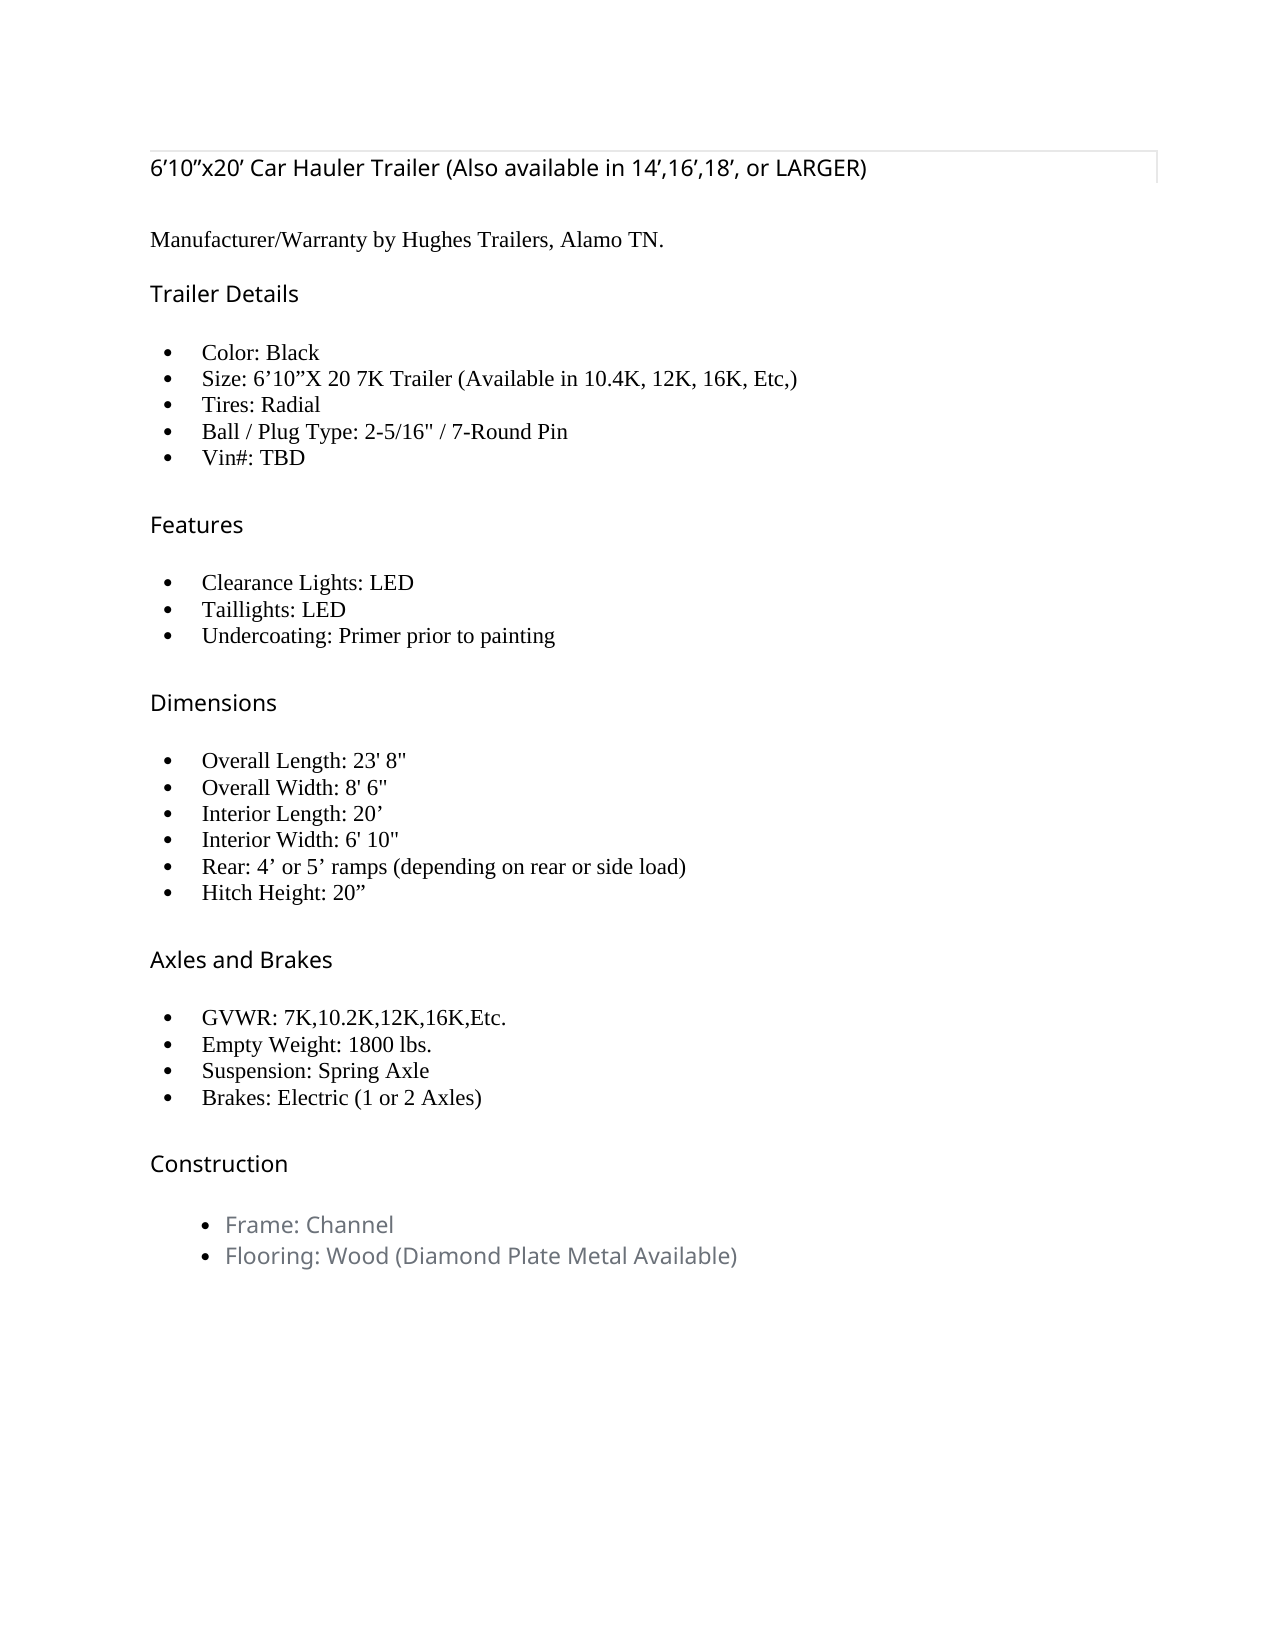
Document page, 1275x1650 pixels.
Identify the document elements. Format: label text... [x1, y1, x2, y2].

list Vin#: TBD [164, 444, 1125, 470]
list Interior Width: 6' 10" [164, 826, 1125, 853]
text Features [150, 499, 1125, 540]
list Taillights: LED [164, 596, 1125, 622]
list Suspension: Spring Axle [164, 1057, 1125, 1083]
list Interior Length: 20’ [164, 800, 1125, 826]
list Brakes: Electric (1 or 2 Axles) [164, 1083, 1125, 1110]
list Hitch Height: 20” [164, 879, 1125, 906]
text Construction [150, 1139, 1125, 1180]
text Trailer Details [150, 269, 1125, 309]
text Dimensions [150, 678, 1125, 718]
list Ball / Plug Type: 2-5/16" / 7-Round Pin [164, 418, 1125, 444]
text 6’10”x20’ Car Hauler Trailer (Also available in 14’,16’,18’, or LARGER) [150, 152, 1156, 183]
list Size: 6’10”X 20 7K Trailer (Available in 10.4K, 12K, 16K, Etc,) [164, 365, 1125, 391]
list Clearance Lights: LED [164, 569, 1125, 596]
text Axles and Brakes [150, 935, 1125, 975]
list Overall Length: 23' 8" [164, 747, 1125, 774]
list Frame: Channel [202, 1209, 1125, 1240]
list Tires: Radial [164, 391, 1125, 418]
list Rear: 4’ or 5’ ramps (depending on rear or side load) [164, 853, 1125, 879]
list Undercoating: Primer prior to painting [164, 622, 1125, 648]
list Empty Weight: 1800 lbs. [164, 1031, 1125, 1057]
list Color: Black [164, 339, 1125, 365]
list Flooring: Wood (Diamond Plate Metal Available) [202, 1240, 1125, 1271]
list GVWR: 7K,10.2K,12K,16K,Etc. [164, 1004, 1125, 1031]
list Overall Width: 8' 6" [164, 774, 1125, 800]
text Manufacturer/Warranty by Hughes Trailers, Alamo TN. [150, 226, 1125, 252]
